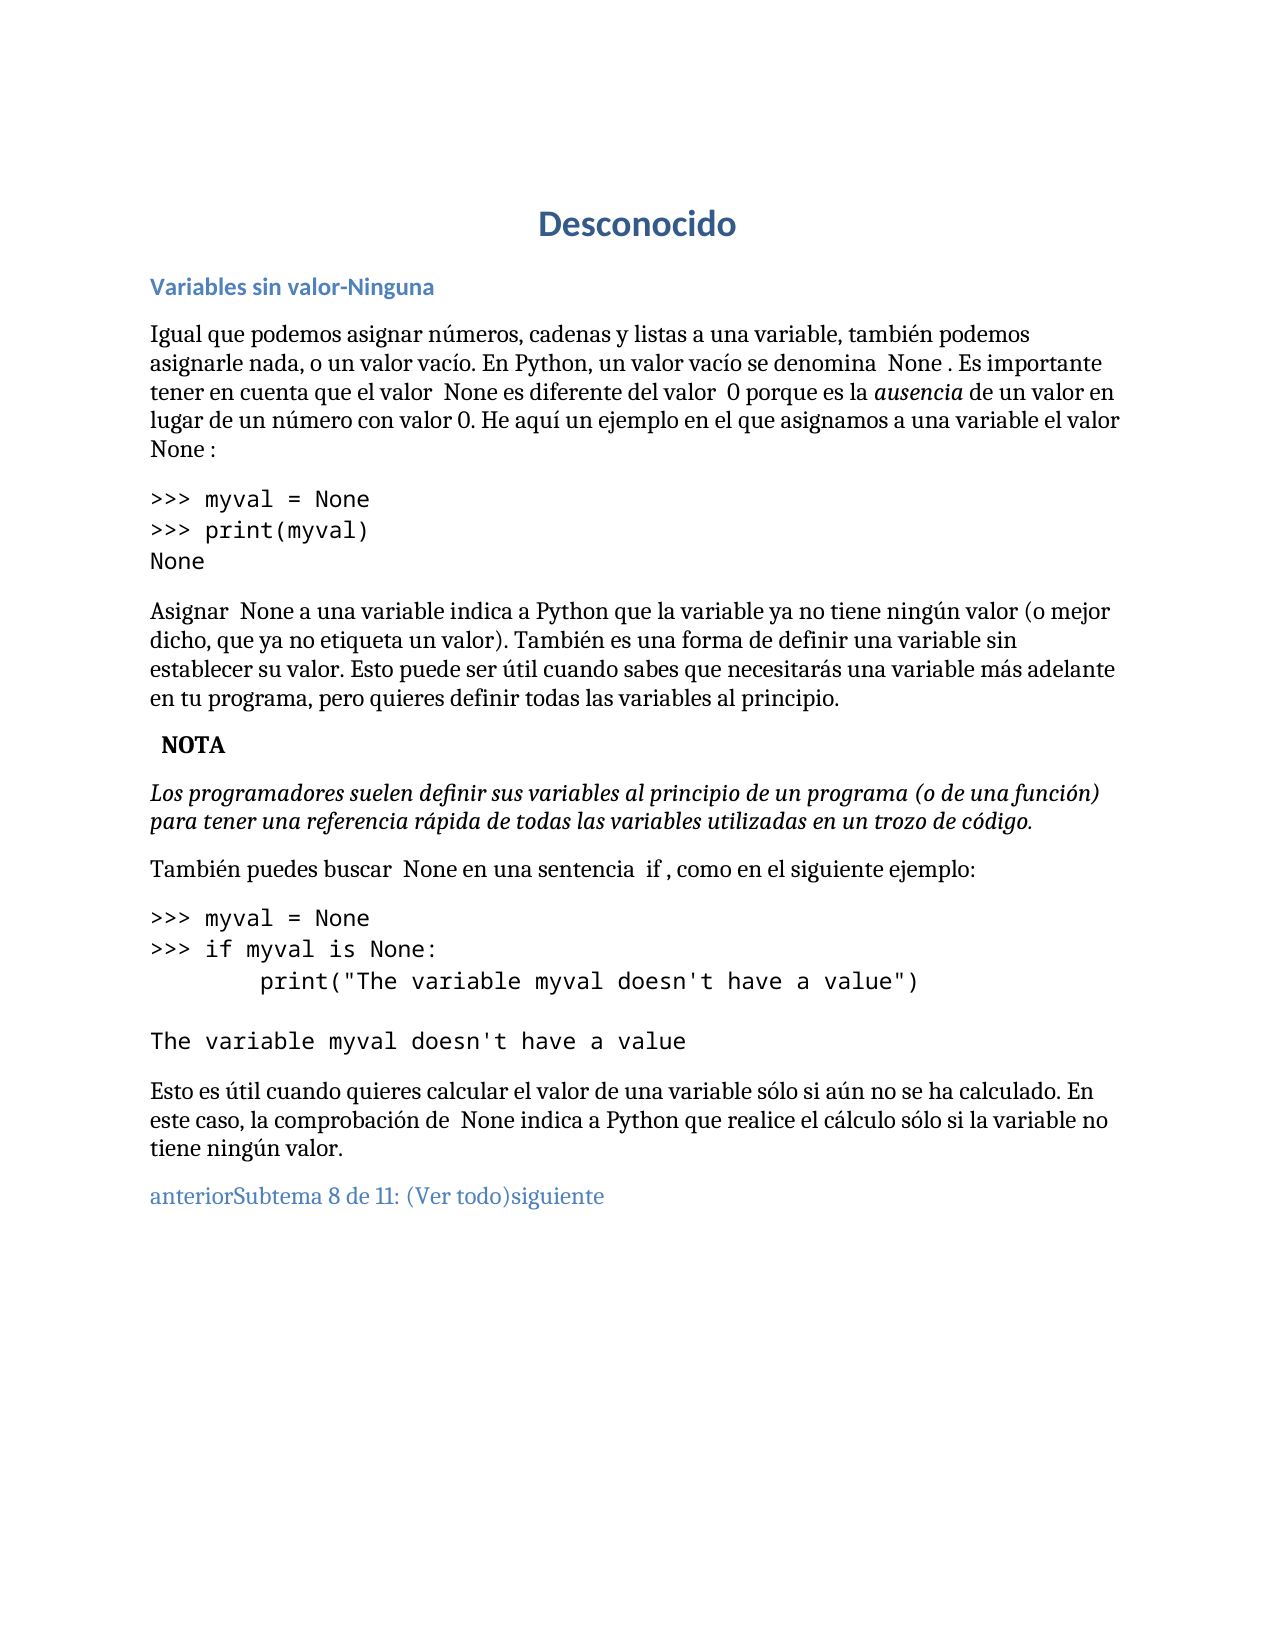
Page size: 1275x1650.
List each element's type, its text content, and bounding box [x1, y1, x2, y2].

text NOTA [150, 731, 1125, 760]
text Los programadores suelen definir sus variables al principio de un programa (o de una función) para tener una referencia rápida de todas las variables utilizadas en un trozo de código. [150, 778, 1125, 836]
title Desconocido [150, 200, 1125, 246]
text anteriorSubtema 8 de 11: (Ver todo)siguiente [150, 1182, 1125, 1239]
text >>> myval = None >>> if myval is None: print("The variable myval doesn't have a value") The variable myval doesn't have a value [150, 902, 1125, 1056]
text Igual que podemos asignar números, cadenas y listas a una variable, también podemos asignarle nada, o un valor vacío. En Python, un valor vacío se denomina None . Es importante tener en cuenta que el valor None es diferente del valor 0 porque es la ausencia de un valor en lugar de un número con valor 0. He aquí un ejemplo en el que asignamos a una variable el valor None : [150, 320, 1125, 464]
subtitle Variables sin valor-Ninguna [150, 271, 1125, 301]
text Asignar None a una variable indica a Python que la variable ya no tiene ningún valor (o mejor dicho, que ya no etiqueta un valor). También es una forma de definir una variable sin establecer su valor. Esto puede ser útil cuando sabes que necesitarás una variable más adelante en tu programa, pero quieres definir todas las variables al principio. [150, 597, 1125, 712]
text >>> myval = None >>> print(myval) None [150, 483, 1125, 576]
text También puedes buscar None en una sentencia if , como en el siguiente ejemplo: [150, 855, 1125, 883]
text Esto es útil cuando quieres calcular el valor de una variable sólo si aún no se ha calculado. En este caso, la comprobación de None indica a Python que realice el cálculo sólo si la variable no tiene ningún valor. [150, 1077, 1125, 1163]
